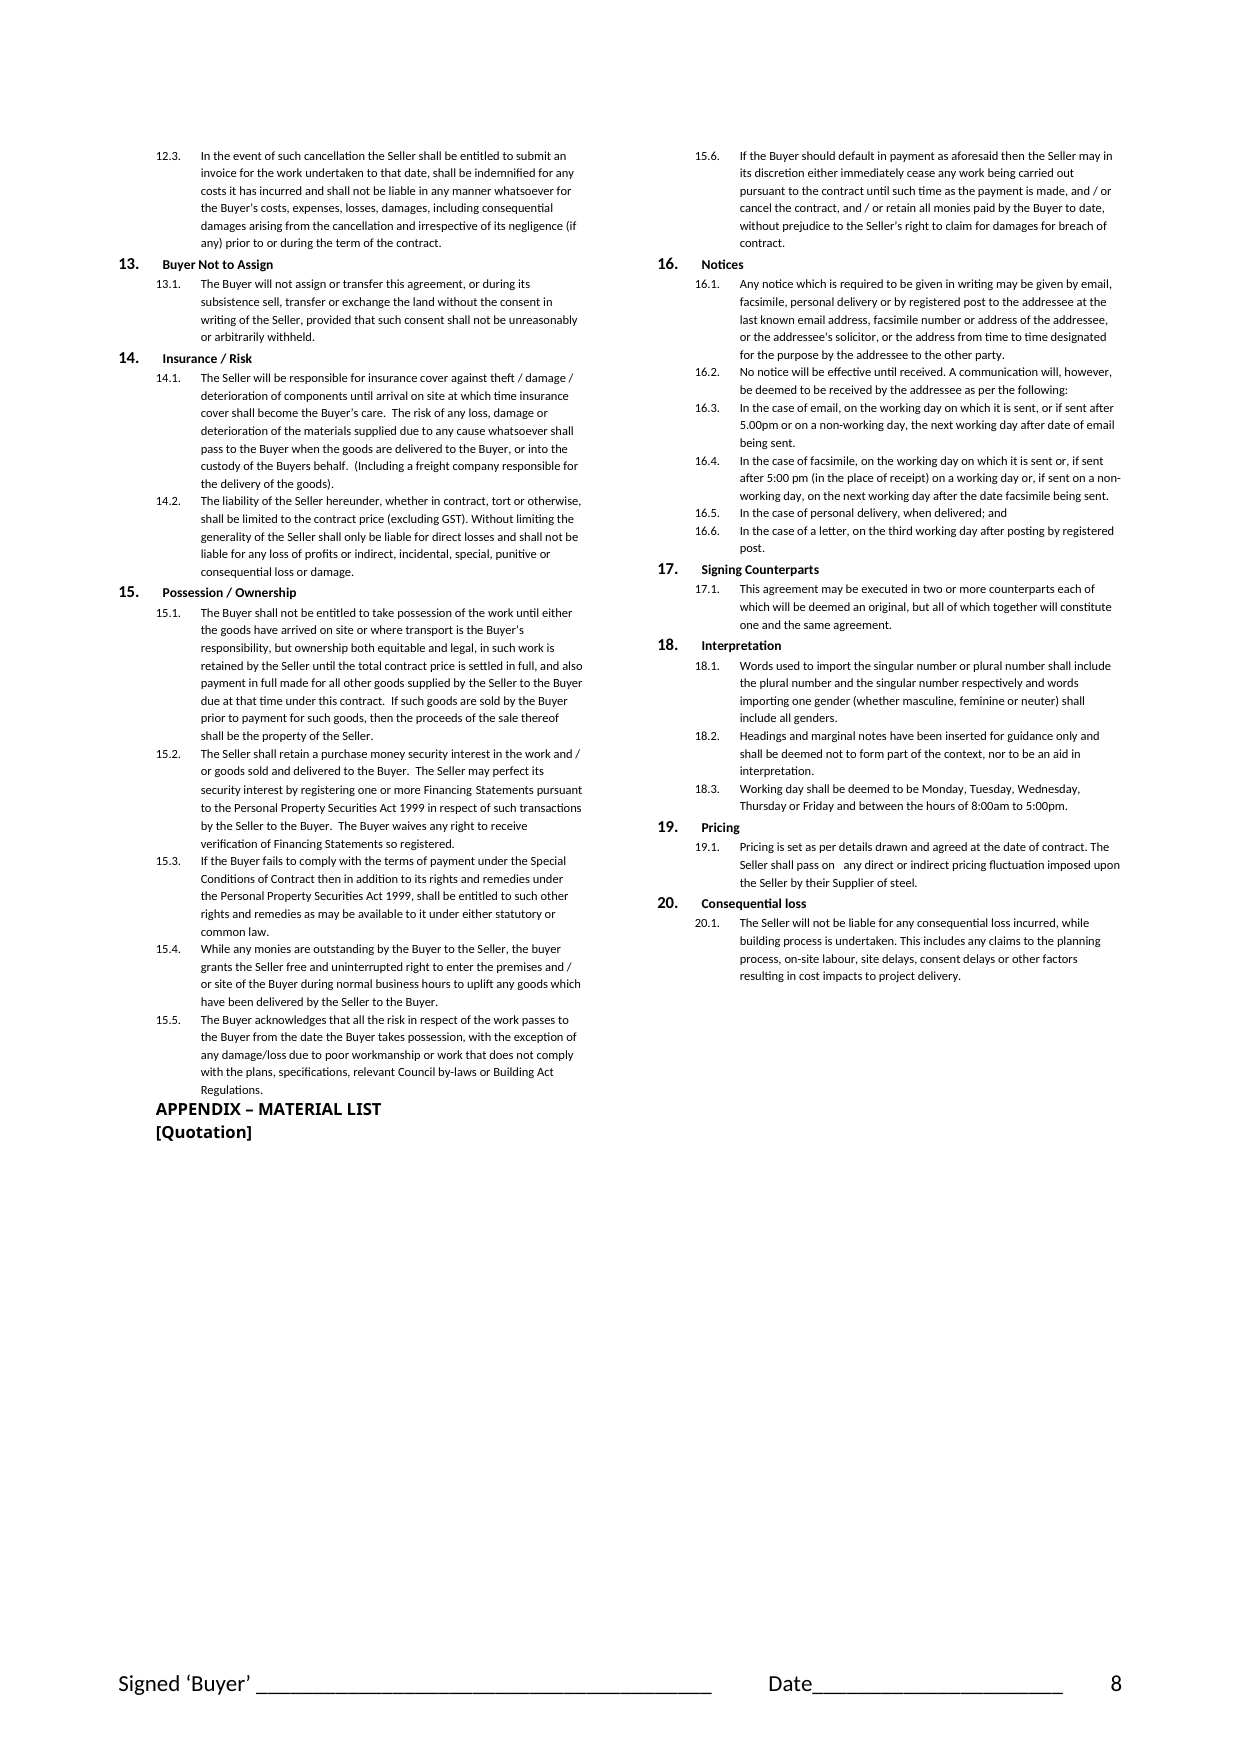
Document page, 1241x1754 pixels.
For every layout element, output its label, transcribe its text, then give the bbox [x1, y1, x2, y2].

list In the case of facsimile, on the working day on which it is sent or, if sent after 5:00 pm (in the place of receipt) on a working day or, if sent on a non-working day, on the next working day after the date facsimile being sent. [694, 453, 1122, 503]
list Possession / Ownership [118, 582, 583, 602]
list If the Buyer should default in payment as aforesaid then the Seller may in its discretion either immediately cease any work being carried out pursuant to the contract until such time as the payment is made, and / or cancel the contract, and / or retain all monies paid by the Buyer to date, without prejudice to the Seller’s right to claim for damages for breach of contract. [694, 148, 1122, 251]
list While any monies are outstanding by the Buyer to the Seller, the buyer grants the Seller free and uninterrupted right to enter the premises and / or site of the Buyer during normal business hours to uplift any goods which have been delivered by the Seller to the Buyer. [156, 941, 583, 1009]
list Interpretation [657, 634, 1122, 655]
list In the event of such cancellation the Seller shall be entitled to submit an invoice for the work undertaken to that date, shall be indemnified for any costs it has incurred and shall not be liable in any manner whatsoever for the Buyer’s costs, expenses, losses, damages, including consequential damages arising from the cancellation and irrespective of its negligence (if any) prior to or during the term of the contract. [156, 148, 583, 251]
list Pricing [657, 816, 1122, 837]
list The liability of the Seller hereunder, whether in contract, tort or otherwise, shall be limited to the contract price (excluding GST). Without limiting the generality of the Seller shall only be liable for direct losses and shall not be liable for any loss of profits or indirect, incidental, special, punitive or consequential loss or damage. [156, 494, 583, 579]
list The Seller shall retain a purchase money security interest in the work and / or goods sold and delivered to the Buyer. The Seller may perfect its security interest by registering one or more Financing Statements pursuant to the Personal Property Securities Act 1999 in respect of such transactions by the Seller to the Buyer. The Buyer waives any right to receive verification of Financing Statements so registered. [156, 746, 583, 851]
list Signing Counterparts [657, 558, 1122, 579]
list Pricing is set as per details drawn and agreed at the date of contract. The Seller shall pass on any direct or indirect pricing fluctuation imposed upon the Seller by their Supplier of steel. [694, 839, 1122, 890]
list The Seller will be responsible for insurance cover against theft / damage / deterioration of components until arrival on site at which time insurance cover shall become the Buyer’s care. The risk of any loss, damage or deterioration of the materials supplied due to any cause whatsoever shall pass to the Buyer when the goods are delivered to the Buyer, or into the custody of the Buyers behalf. (Including a freight company responsible for the delivery of the goods). [156, 370, 583, 491]
list Insurance / Risk [118, 347, 583, 367]
list In the case of a letter, on the third working day after posting by registered post. [694, 523, 1122, 556]
list Words used to import the singular number or plural number shall include the plural number and the singular number respectively and words importing one gender (whether masculine, feminine or neuter) shall include all genders. [694, 658, 1122, 726]
list Consequential loss [657, 892, 1122, 913]
list In the case of email, on the working day on which it is sent, or if sent after 5.00pm or on a non-working day, the next working day after date of email being sent. [694, 400, 1122, 450]
list Working day shall be deemed to be Monday, Tuesday, Wednesday, Thursday or Friday and between the hours of 8:00am to 5:00pm. [694, 781, 1122, 814]
list In the case of personal delivery, when delivered; and [694, 506, 1122, 521]
list Any notice which is required to be given in writing may be given by email, facsimile, personal delivery or by registered post to the addressee at the last known email address, facsimile number or address of the addressee, or the addressee's solicitor, or the address from time to time designated for the purpose by the addressee to the other party. [694, 277, 1122, 362]
list The Seller will not be liable for any consequential loss incurred, while building process is undertaken. This includes any claims to the planning process, on-site labour, site delays, consent delays or other factors resulting in cost impacts to project delivery. [694, 916, 1122, 984]
list [Quotation] [156, 1120, 1122, 1143]
list The Buyer shall not be entitled to take possession of the work until either the goods have arrived on site or where transport is the Buyer’s responsibility, but ownership both equitable and legal, in such work is retained by the Seller until the total contract price is settled in full, and also payment in full made for all other goods supplied by the Seller to the Buyer due at that time under this contract. If such goods are sold by the Buyer prior to payment for such goods, then the proceeds of the sale thereof shall be the property of the Seller. [156, 605, 583, 743]
list Headings and marginal notes have been inserted for guidance only and shall be deemed not to form part of the context, nor to be an aid in interpretation. [694, 728, 1122, 779]
list If the Buyer fails to comply with the terms of payment under the Special Conditions of Contract then in addition to its rights and remedies under the Personal Property Securities Act 1999, shall be entitled to such other rights and remedies as may be available to it under either statutory or common law. [156, 853, 583, 939]
list The Buyer will not assign or transfer this agreement, or during its subsistence sell, transfer or exchange the land without the consent in writing of the Seller, provided that such consent shall not be unreasonably or arbitrarily withheld. [156, 277, 583, 345]
list Buyer Not to Assign [118, 253, 583, 274]
list APPENDIX – MATERIAL LIST [156, 1098, 1122, 1120]
list This agreement may be executed in two or more counterparts each of which will be deemed an original, but all of which together will constitute one and the same agreement. [694, 582, 1122, 632]
list The Buyer acknowledges that all the risk in respect of the work passes to the Buyer from the date the Buyer takes possession, with the exception of any damage/loss due to poor workmanship or work that does not comply with the plans, specifications, relevant Council by-laws or Building Act Regulations. [156, 1012, 583, 1098]
list No notice will be effective until received. A communication will, however, be deemed to be received by the addressee as per the following: [694, 365, 1122, 398]
list Notices [657, 253, 1122, 274]
